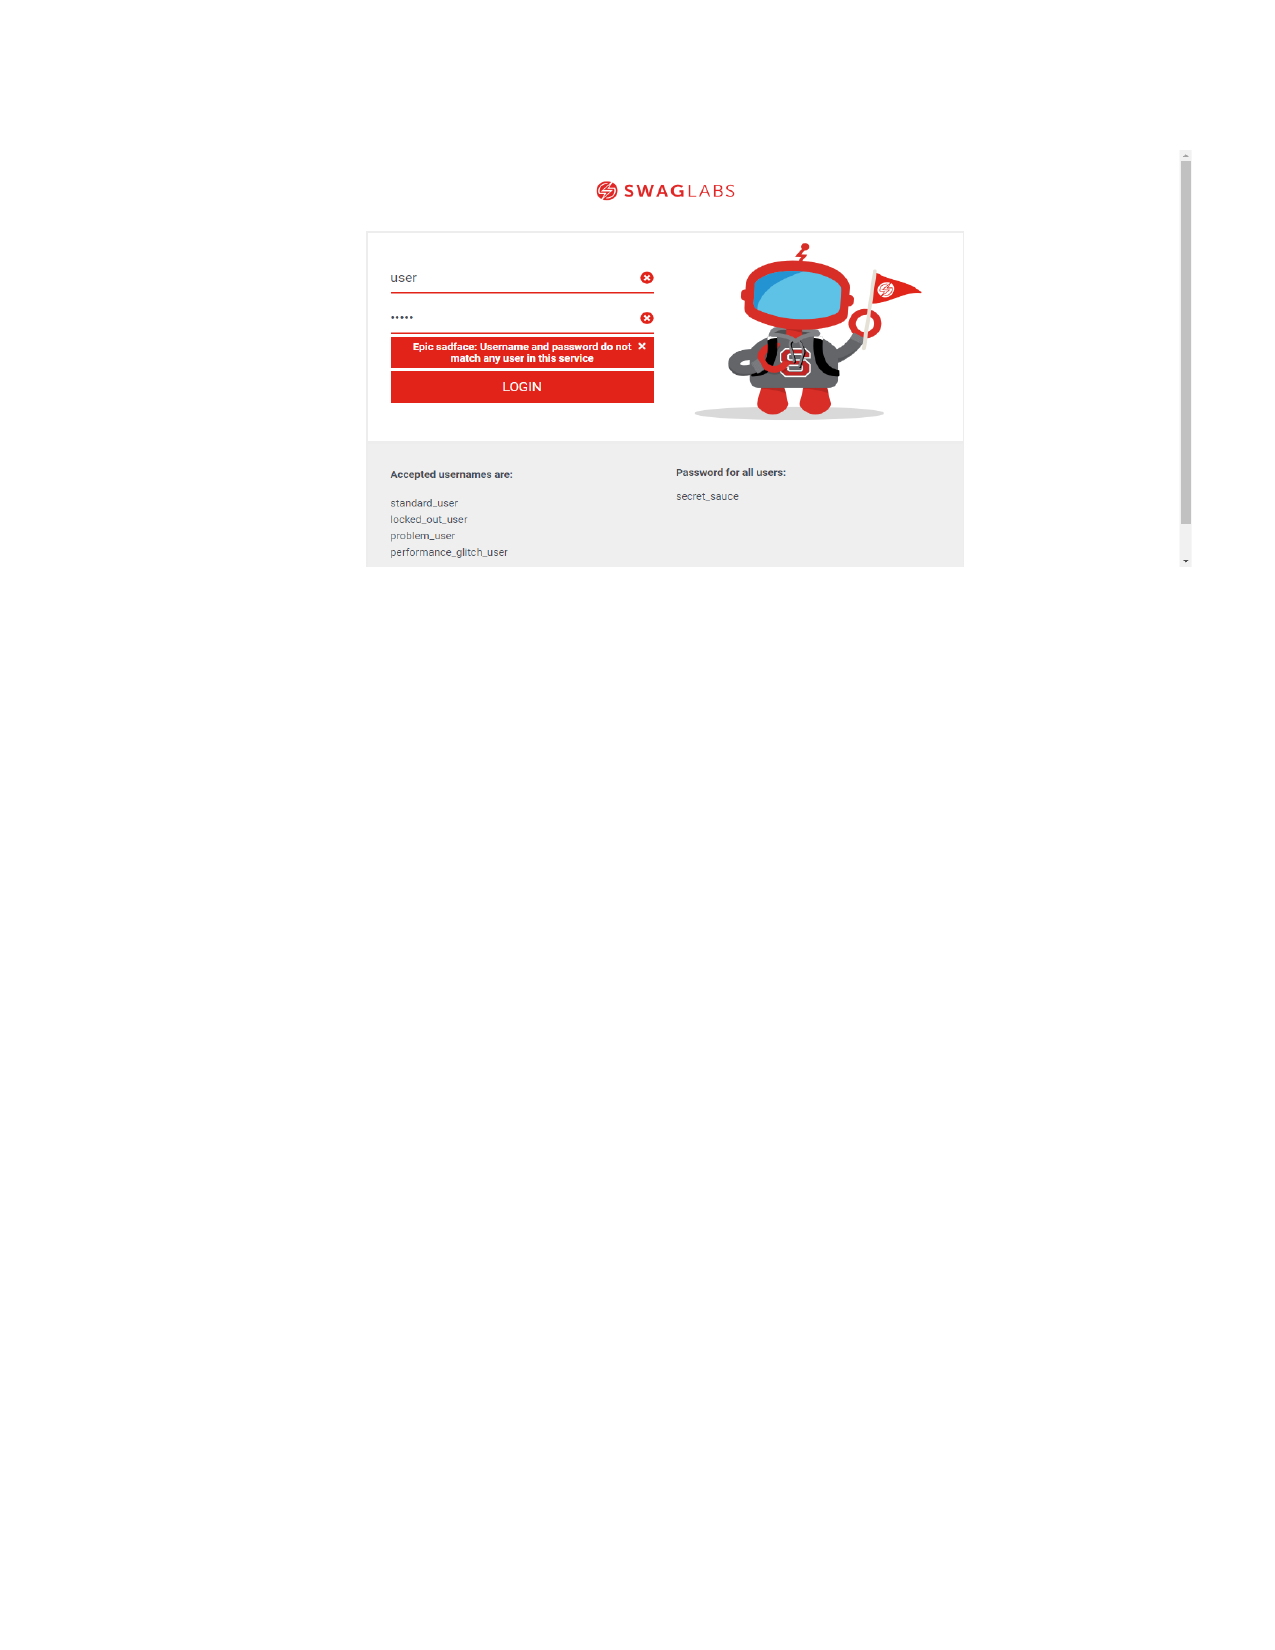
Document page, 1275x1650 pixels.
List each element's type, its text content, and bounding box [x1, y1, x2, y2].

picture [150, 186, 1192, 604]
text Login NO OK [150, 150, 1125, 186]
